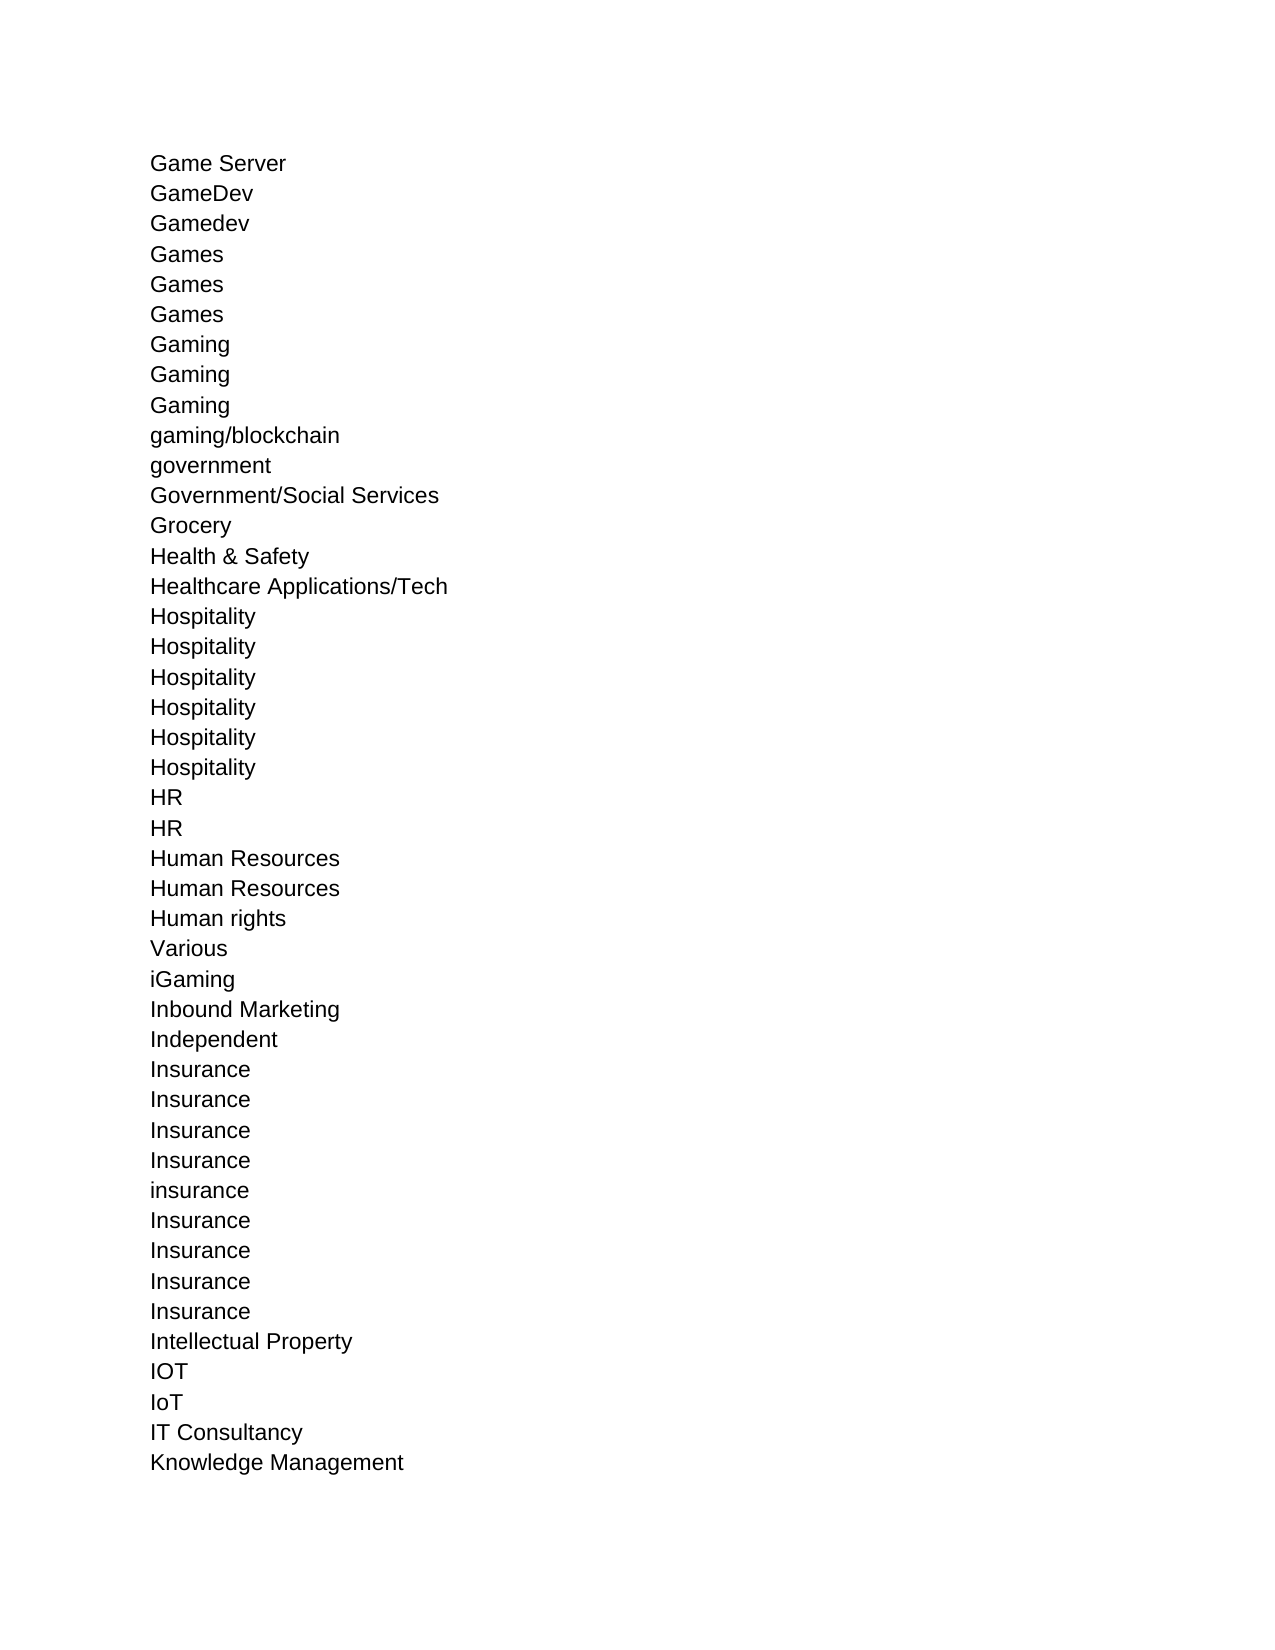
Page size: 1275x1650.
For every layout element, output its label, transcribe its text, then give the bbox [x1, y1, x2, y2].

text government [150, 452, 1125, 478]
text Hospitality [150, 724, 1125, 750]
text Insurance [150, 1147, 1125, 1173]
text Insurance [150, 1237, 1125, 1264]
text Intellectual Property [150, 1328, 1125, 1354]
text Game Server [150, 150, 1125, 176]
text Health & Safety [150, 543, 1125, 569]
text Grocery [150, 512, 1125, 539]
text HR [150, 784, 1125, 811]
text Healthcare Applications/Tech [150, 573, 1125, 599]
text Insurance [150, 1056, 1125, 1083]
text insurance [150, 1177, 1125, 1203]
text Inbound Marketing [150, 996, 1125, 1022]
text Insurance [150, 1117, 1125, 1143]
text Hospitality [150, 663, 1125, 690]
text Insurance [150, 1207, 1125, 1234]
text HR [150, 814, 1125, 841]
text gaming/blockchain [150, 422, 1125, 448]
text Insurance [150, 1298, 1125, 1324]
text Independent [150, 1026, 1125, 1052]
text Hospitality [150, 694, 1125, 720]
text Games [150, 301, 1125, 327]
text Insurance [150, 1268, 1125, 1294]
text Human Resources [150, 875, 1125, 901]
text Gaming [150, 361, 1125, 388]
text Games [150, 241, 1125, 267]
text Knowledge Management [150, 1449, 1125, 1475]
text IoT [150, 1388, 1125, 1415]
text Games [150, 271, 1125, 297]
text Gaming [150, 331, 1125, 358]
text Hospitality [150, 633, 1125, 660]
text GameDev [150, 180, 1125, 207]
text IT Consultancy [150, 1419, 1125, 1445]
text iGaming [150, 966, 1125, 992]
text Insurance [150, 1086, 1125, 1113]
text Hospitality [150, 603, 1125, 629]
text IOT [150, 1358, 1125, 1385]
text Gamedev [150, 210, 1125, 237]
text Human rights [150, 905, 1125, 932]
text Various [150, 935, 1125, 962]
text Government/Social Services [150, 482, 1125, 509]
text Human Resources [150, 845, 1125, 871]
text Gaming [150, 392, 1125, 418]
text Hospitality [150, 754, 1125, 781]
